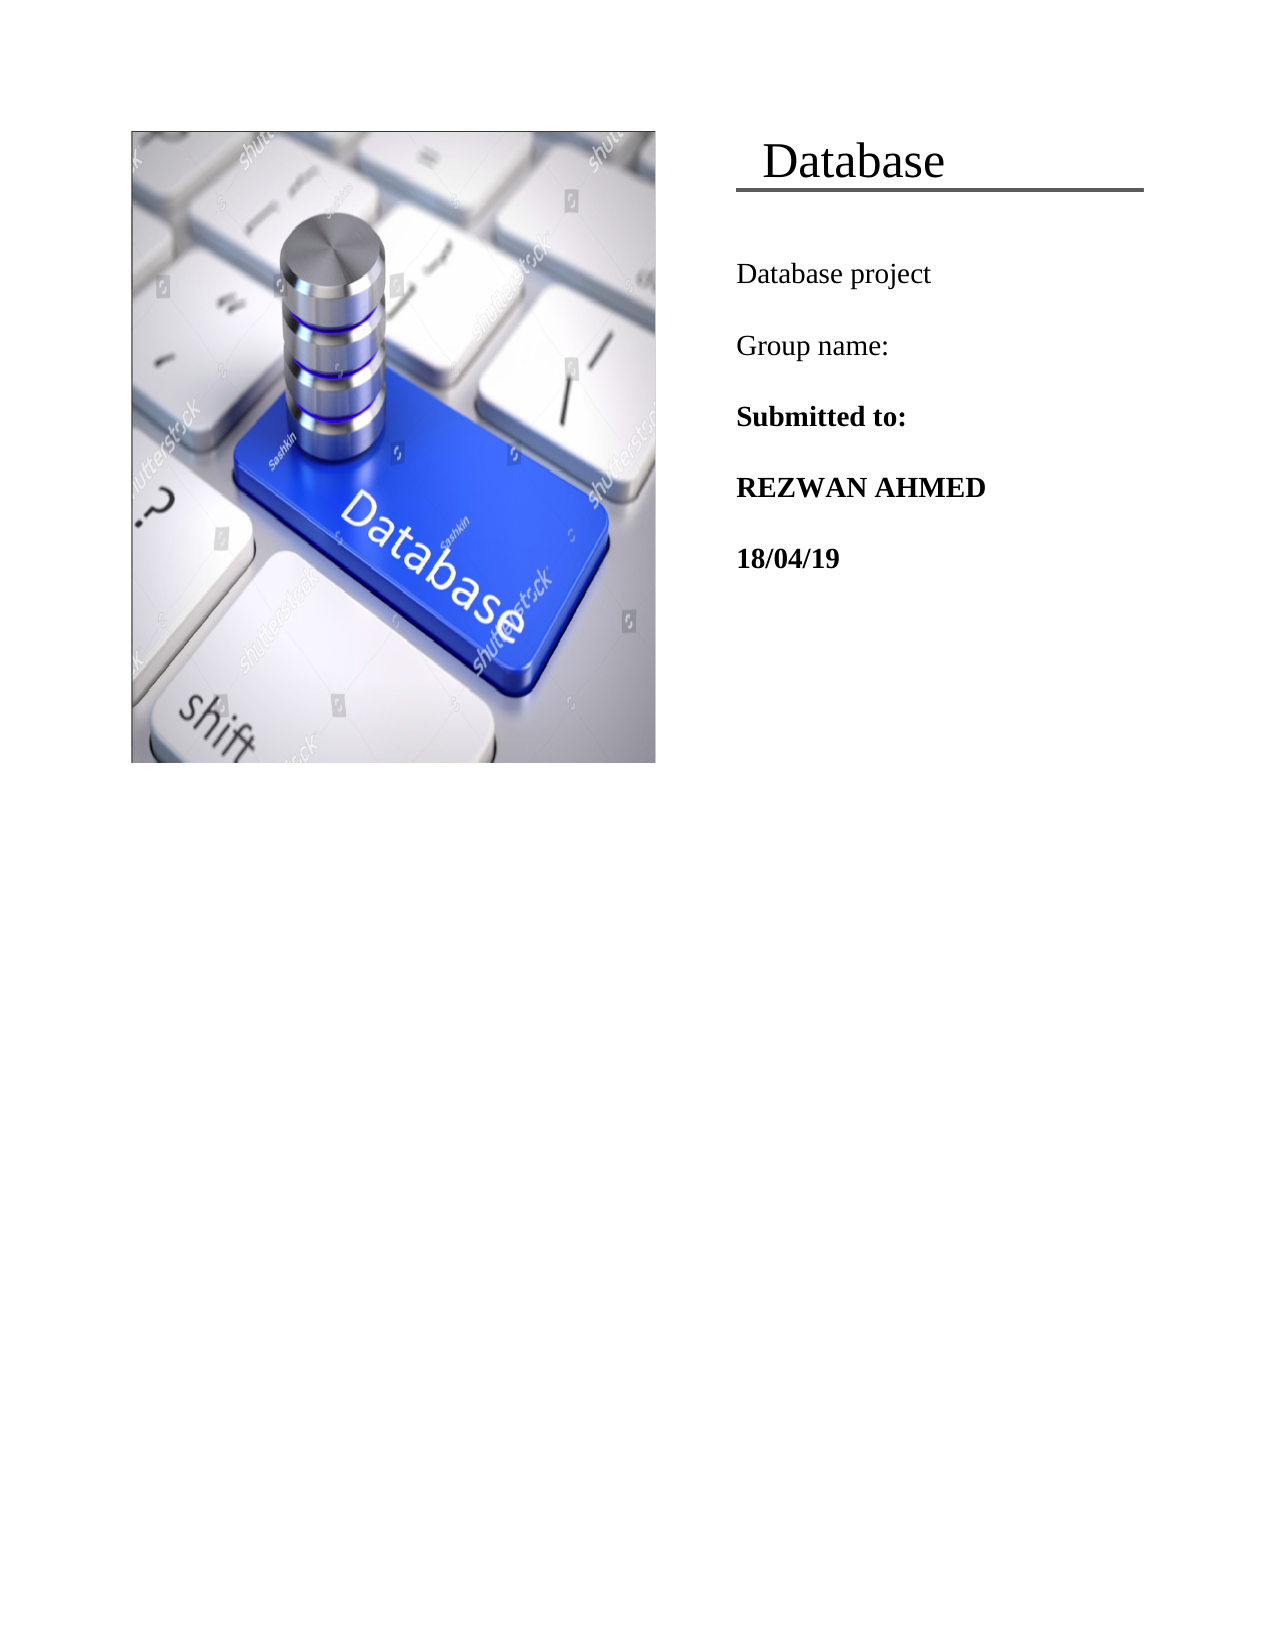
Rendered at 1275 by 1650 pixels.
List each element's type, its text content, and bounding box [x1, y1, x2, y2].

table_header Database Database project Group name: Submitted to: REZWAN AHMED 18/04/19 [736, 131, 1144, 188]
picture [131, 131, 656, 763]
table_header [131, 131, 736, 796]
table_header Database Database project Group name: Submitted to: REZWAN AHMED 18/04/19 [736, 192, 1144, 796]
picture [736, 188, 1144, 192]
